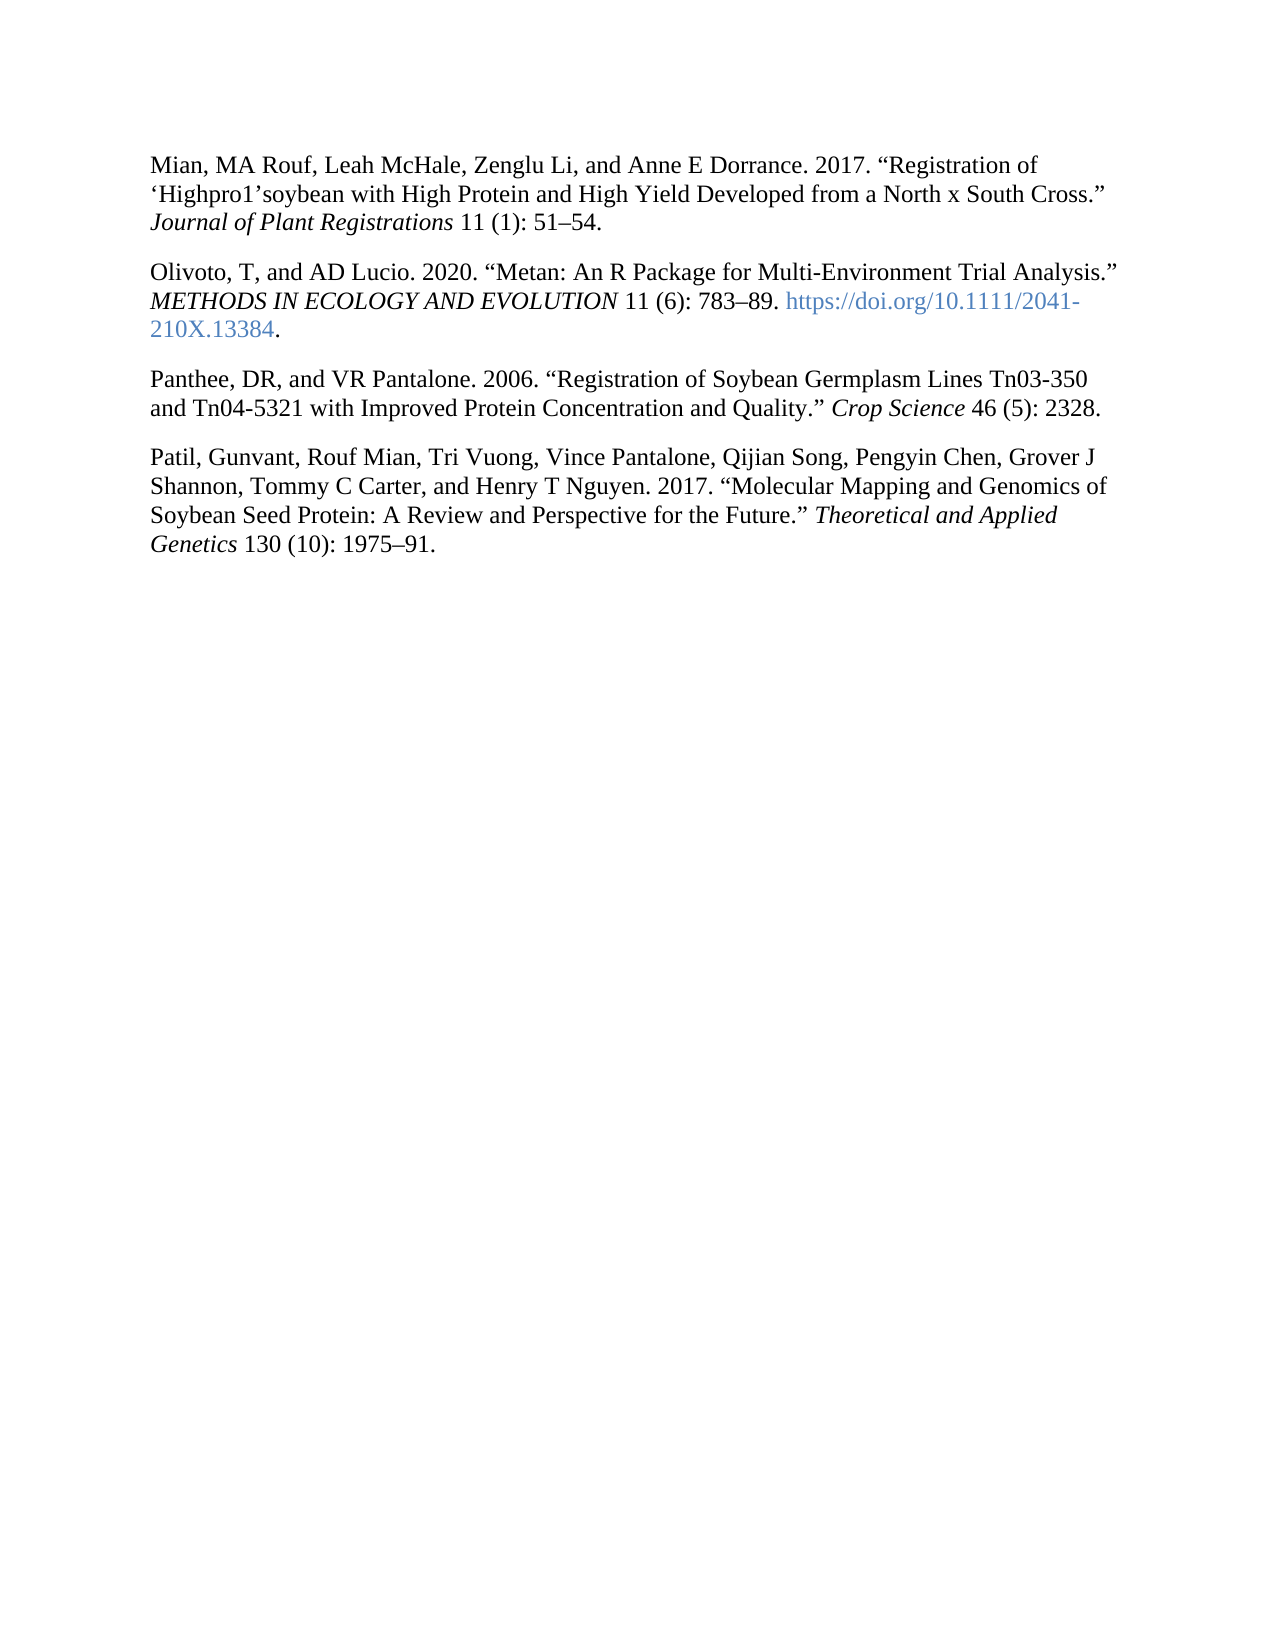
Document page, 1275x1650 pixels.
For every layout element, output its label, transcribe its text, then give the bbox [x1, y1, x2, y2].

text Patil, Gunvant, Rouf Mian, Tri Vuong, Vince Pantalone, Qijian Song, Pengyin Chen, Grover J Shannon, Tommy C Carter, and Henry T Nguyen. 2017. “Molecular Mapping and Genomics of Soybean Seed Protein: A Review and Perspective for the Future.” Theoretical and Applied Genetics 130 (10): 1975–91. [150, 442, 1125, 557]
text Mian, MA Rouf, Leah McHale, Zenglu Li, and Anne E Dorrance. 2017. “Registration of ‘Highpro1’soybean with High Protein and High Yield Developed from a North x South Cross.” Journal of Plant Registrations 11 (1): 51–54. [150, 150, 1125, 236]
text Panthee, DR, and VR Pantalone. 2006. “Registration of Soybean Germplasm Lines Tn03-350 and Tn04-5321 with Improved Protein Concentration and Quality.” Crop Science 46 (5): 2328. [150, 364, 1125, 422]
text Olivoto, T, and AD Lucio. 2020. “Metan: An R Package for Multi-Environment Trial Analysis.” METHODS IN ECOLOGY AND EVOLUTION 11 (6): 783–89. https://doi.org/10.1111/2041-210X.13384. [150, 257, 1125, 343]
